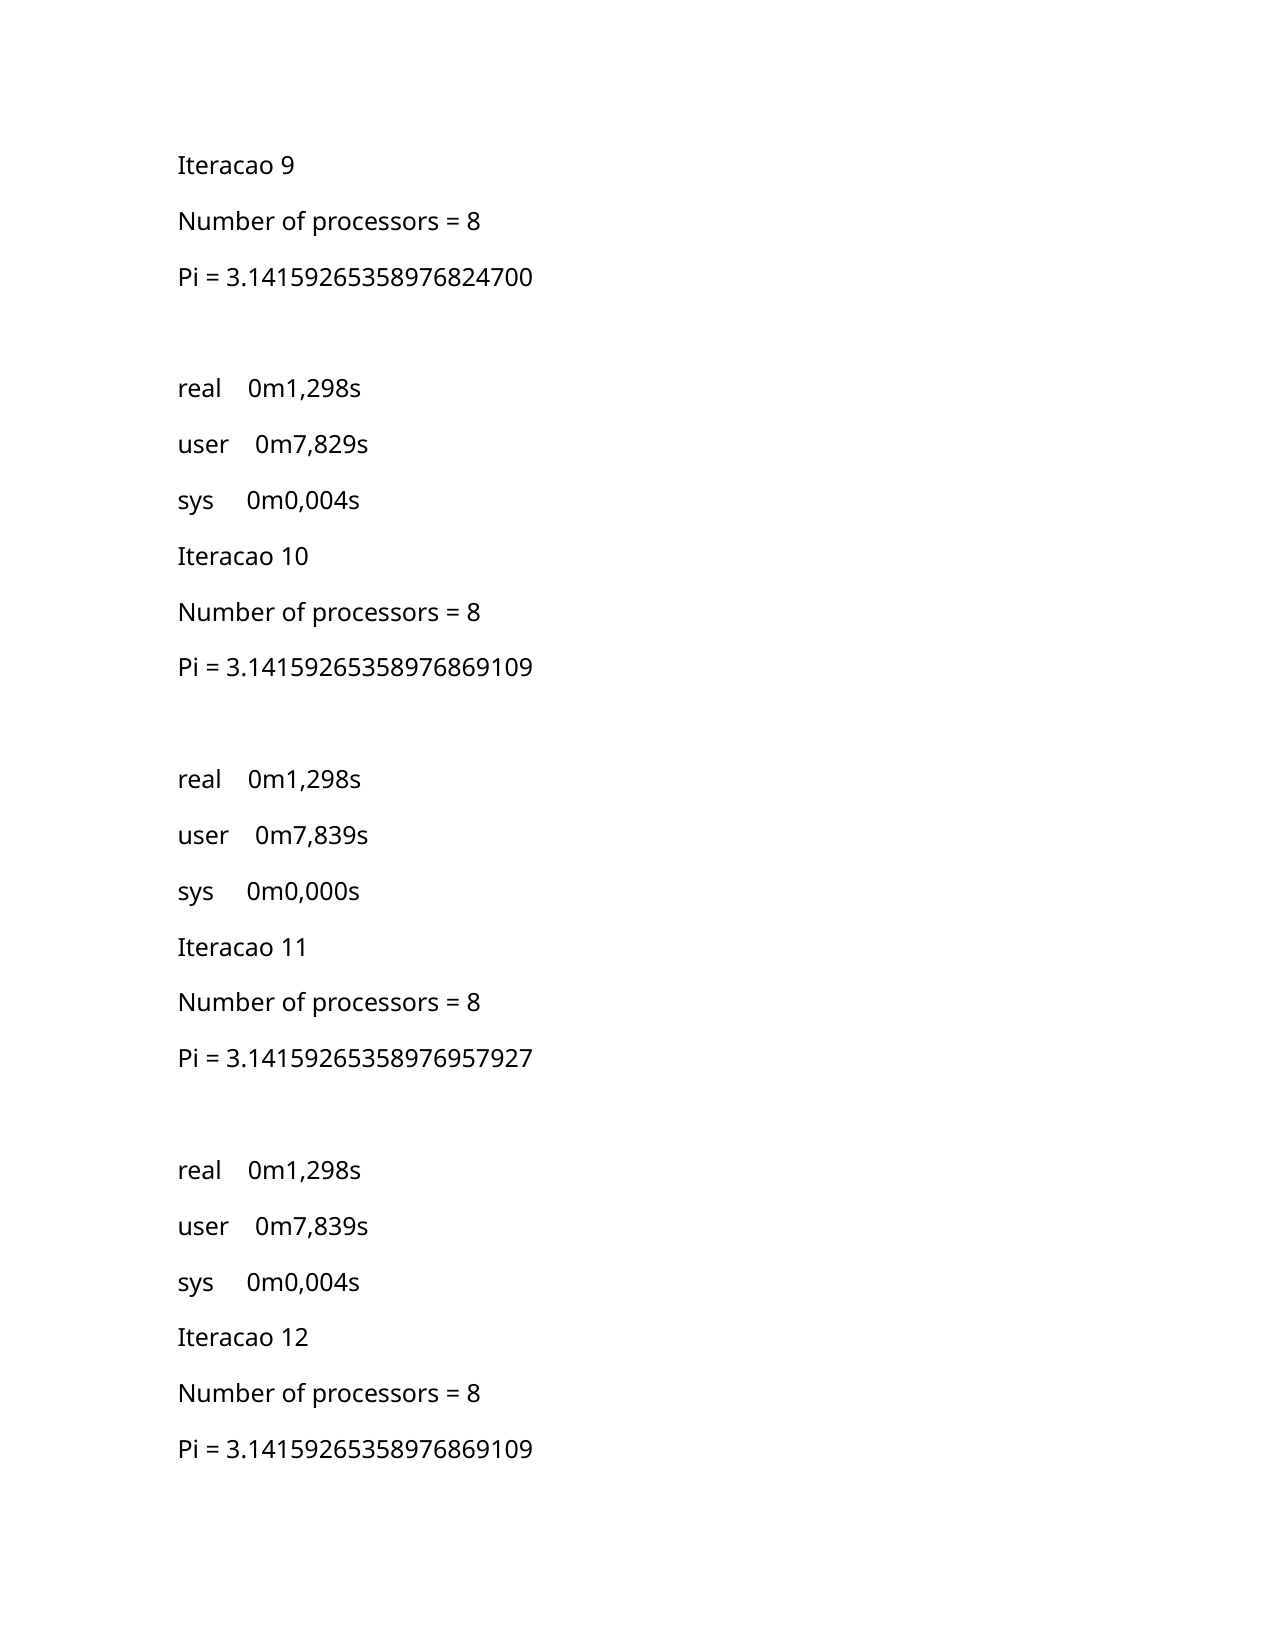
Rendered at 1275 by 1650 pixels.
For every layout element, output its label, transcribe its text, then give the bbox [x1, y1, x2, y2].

text sys 0m0,004s [177, 1264, 1098, 1298]
text Number of processors = 8 [177, 594, 1098, 628]
text user 0m7,839s [177, 1208, 1098, 1242]
text sys 0m0,004s [177, 483, 1098, 517]
text Number of processors = 8 [177, 203, 1098, 237]
text real 0m1,298s [177, 371, 1098, 405]
text sys 0m0,000s [177, 873, 1098, 907]
text Iteracao 12 [177, 1320, 1098, 1354]
text Pi = 3.14159265358976869109 [177, 1432, 1098, 1466]
text Iteracao 10 [177, 538, 1098, 572]
text Pi = 3.14159265358976824700 [177, 259, 1098, 293]
text user 0m7,839s [177, 818, 1098, 852]
text Pi = 3.14159265358976869109 [177, 650, 1098, 684]
text Number of processors = 8 [177, 985, 1098, 1019]
text Iteracao 9 [177, 148, 1098, 182]
text Pi = 3.14159265358976957927 [177, 1041, 1098, 1075]
text Number of processors = 8 [177, 1376, 1098, 1410]
text user 0m7,829s [177, 427, 1098, 461]
text Iteracao 11 [177, 929, 1098, 963]
text real 0m1,298s [177, 762, 1098, 796]
text real 0m1,298s [177, 1153, 1098, 1187]
